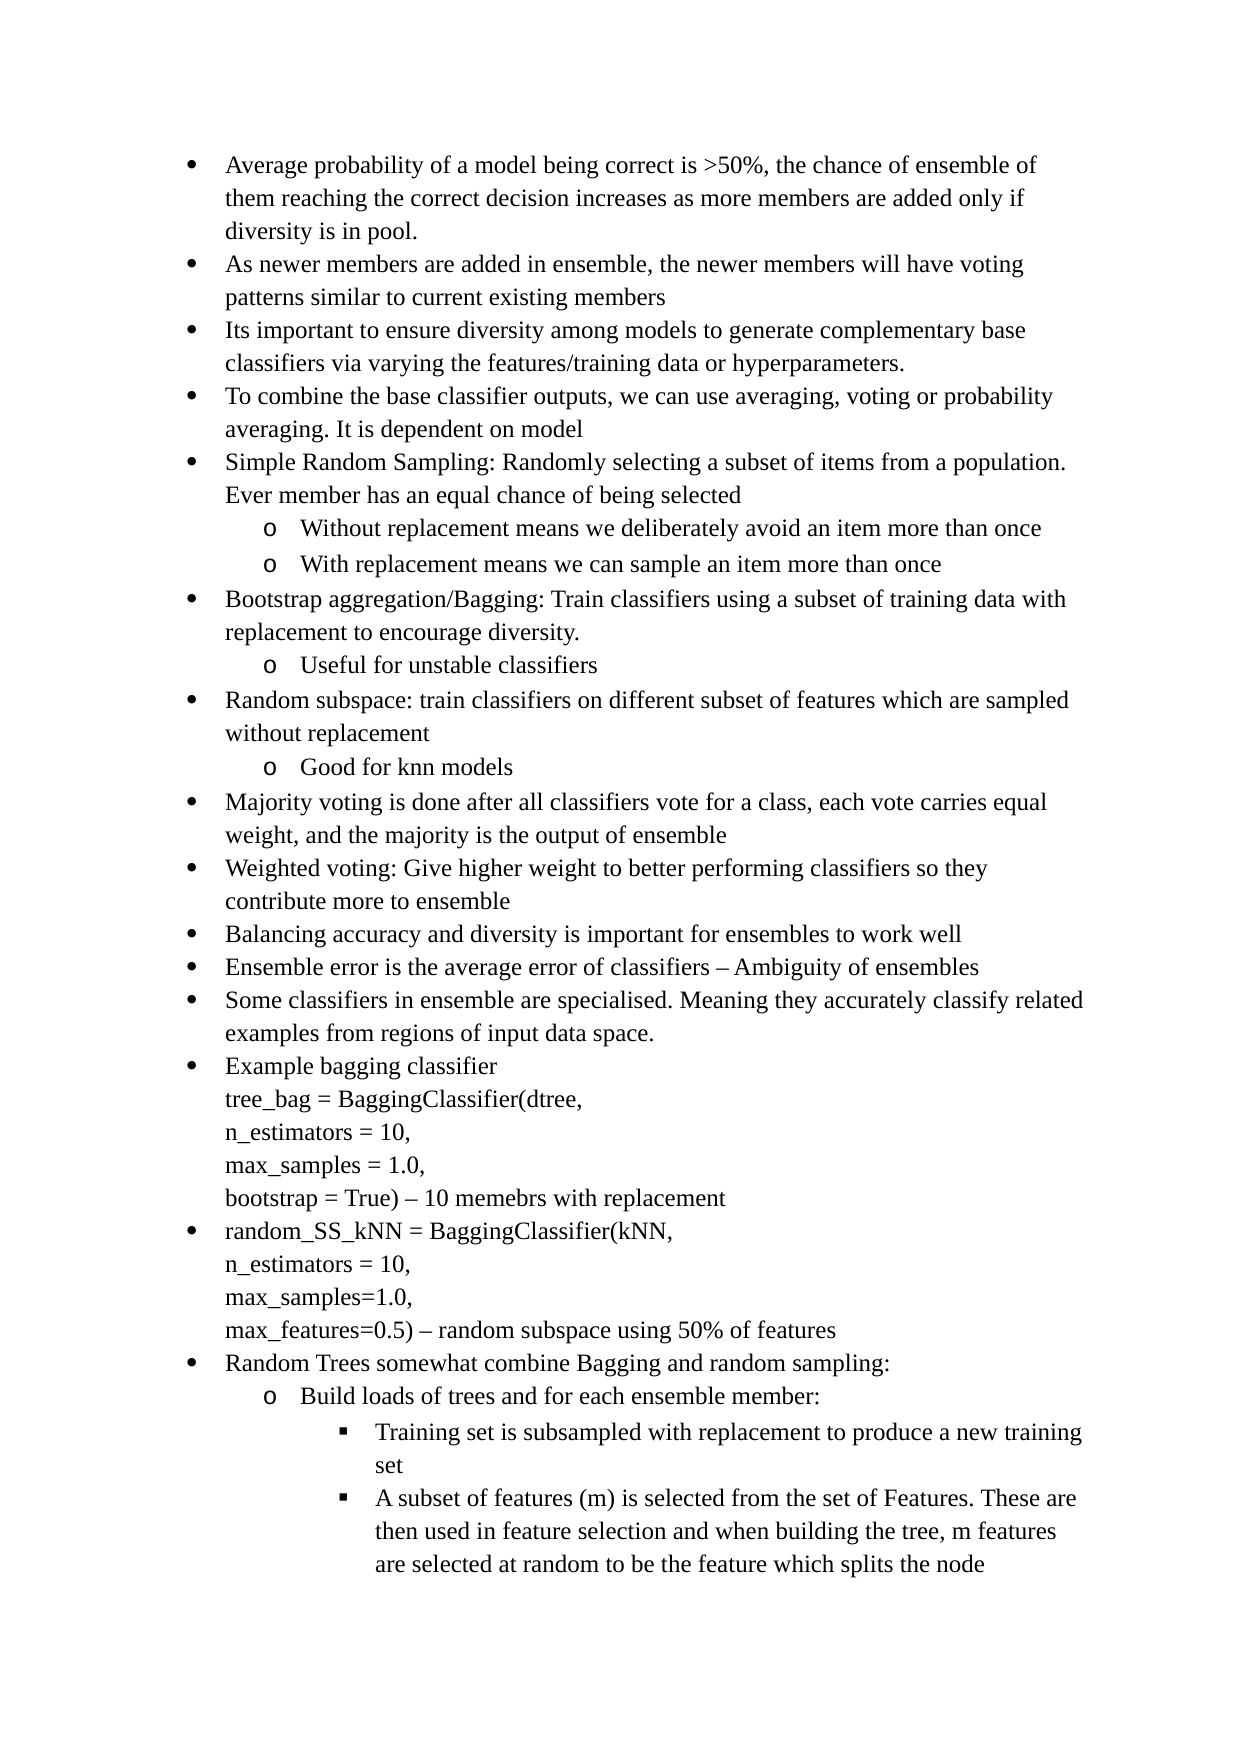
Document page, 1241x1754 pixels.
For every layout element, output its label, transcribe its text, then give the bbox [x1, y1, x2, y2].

list Ensemble error is the average error of classifiers – Ambiguity of ensembles [187, 952, 1090, 981]
list Without replacement means we deliberately avoid an item more than once [262, 513, 1090, 544]
list Random Trees somewhat combine Bagging and random sampling: [187, 1348, 1090, 1377]
list Random subspace: train classifiers on different subset of features which are sampled without replacement [187, 686, 1090, 747]
list Average probability of a model being correct is >50%, the chance of ensemble of them reaching the correct decision increases as more members are added only if diversity is in pool. [187, 150, 1090, 245]
list Useful for unstable classifiers [262, 650, 1090, 681]
list random_SS_kNN = BaggingClassifier(kNN, n_estimators = 10, max_samples=1.0, max_features=0.5) – random subspace using 50% of features [187, 1216, 1090, 1344]
list Good for knn models [262, 752, 1090, 782]
list Build loads of trees and for each ensemble member: [262, 1381, 1090, 1412]
list To combine the base classifier outputs, we can use averaging, voting or probability averaging. It is dependent on model [187, 381, 1090, 443]
list Example bagging classifier tree_bag = BaggingClassifier(dtree, n_estimators = 10, max_samples = 1.0, bootstrap = True) – 10 memebrs with replacement [187, 1051, 1090, 1212]
list Weighted voting: Give higher weight to better performing classifiers so they contribute more to ensemble [187, 853, 1090, 915]
list A subset of features (m) is selected from the set of Features. These are then used in feature selection and when building the tree, m features are selected at random to be the feature which splits the node [337, 1483, 1090, 1578]
list Training set is subsampled with replacement to produce a new training set [337, 1417, 1090, 1478]
list Bootstrap aggregation/Bagging: Train classifiers using a subset of training data with replacement to encourage diversity. [187, 584, 1090, 646]
list As newer members are added in ensemble, the newer members will have voting patterns similar to current existing members [187, 249, 1090, 311]
list Its important to ensure diversity among models to generate complementary base classifiers via varying the features/training data or hyperparameters. [187, 315, 1090, 377]
list Simple Random Sampling: Randomly selecting a subset of items from a population. Ever member has an equal chance of being selected [187, 447, 1090, 509]
list Balancing accuracy and diversity is important for ensembles to work well [187, 919, 1090, 948]
list Some classifiers in ensemble are specialised. Meaning they accurately classify related examples from regions of input data space. [187, 985, 1090, 1047]
list With replacement means we can sample an item more than once [262, 549, 1090, 579]
list Majority voting is done after all classifiers vote for a class, each vote carries equal weight, and the majority is the output of ensemble [187, 787, 1090, 849]
